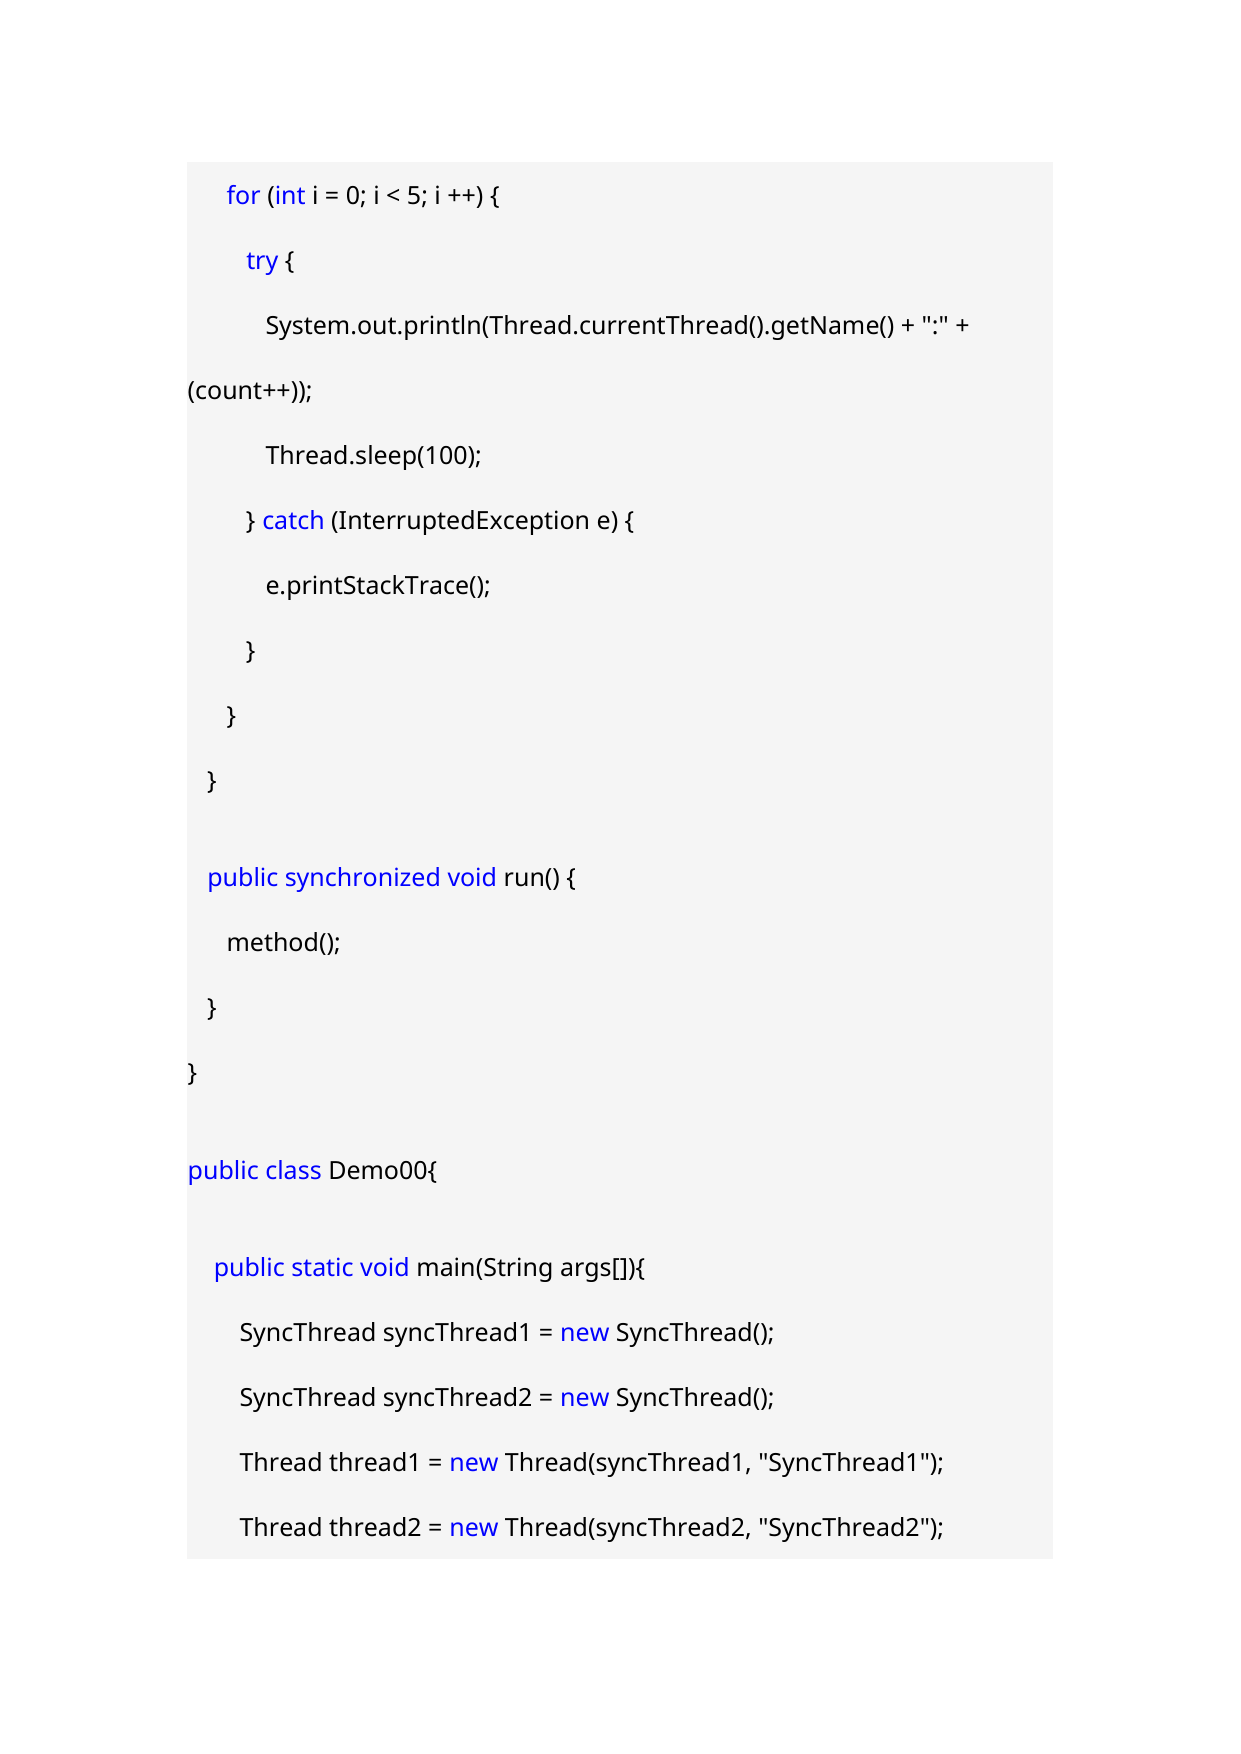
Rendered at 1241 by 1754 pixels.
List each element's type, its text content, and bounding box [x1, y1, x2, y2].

text public static void main(String args[]){ [187, 1234, 1053, 1299]
text Thread.sleep(100); [187, 422, 1053, 487]
text } catch (InterruptedException e) { [187, 487, 1053, 552]
text } [187, 974, 1053, 1039]
text public synchronized void run() { [187, 844, 1053, 909]
text System.out.println(Thread.currentThread().getName() + ":" + (count++)); [187, 292, 1053, 422]
text try { [187, 227, 1053, 292]
text e.printStackTrace(); [187, 552, 1053, 617]
text } [187, 682, 1053, 747]
text SyncThread syncThread2 = new SyncThread(); [187, 1364, 1053, 1429]
text } [187, 617, 1053, 682]
text Thread thread1 = new Thread(syncThread1, "SyncThread1"); [187, 1429, 1053, 1494]
text public class Demo00{ [187, 1137, 1053, 1202]
text } [187, 747, 1053, 812]
text Thread thread2 = new Thread(syncThread2, "SyncThread2"); [187, 1494, 1053, 1559]
text SyncThread syncThread1 = new SyncThread(); [187, 1299, 1053, 1364]
text } [187, 1039, 1053, 1104]
text for (int i = 0; i < 5; i ++) { [187, 162, 1053, 227]
text method(); [187, 909, 1053, 974]
